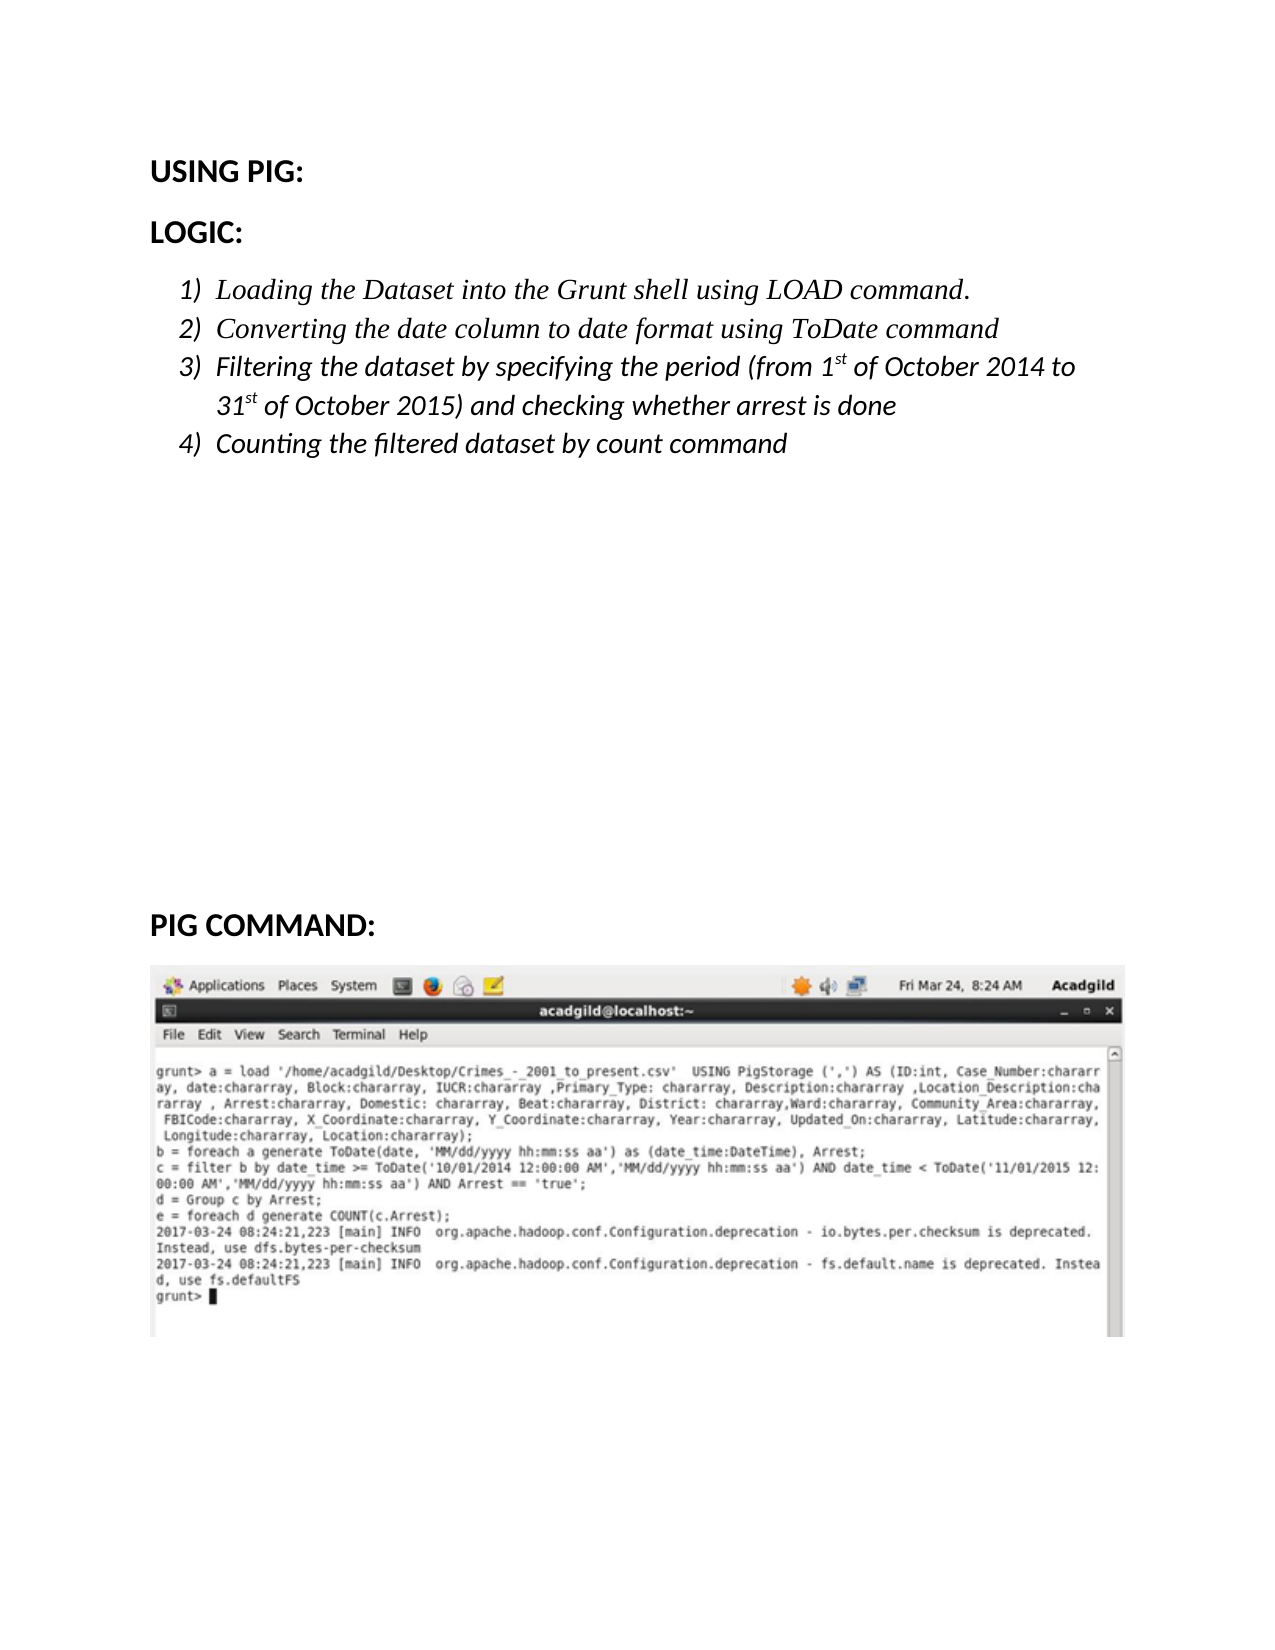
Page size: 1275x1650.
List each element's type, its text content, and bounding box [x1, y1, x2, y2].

text USING PIG: [150, 150, 1125, 191]
list Loading the Dataset into the Grunt shell using LOAD command. [178, 271, 1125, 307]
picture [150, 965, 1125, 1337]
list Converting the date column to date format using ToDate command [178, 310, 1125, 345]
text PIG COMMAND: [150, 904, 1125, 945]
text LOGIC: [150, 211, 1125, 251]
list Counting the filtered dataset by count command [178, 425, 1125, 461]
list Filtering the dataset by specifying the period (from 1st of October 2014 to 31st of October 2015) and checking whether arrest is done [178, 348, 1125, 422]
